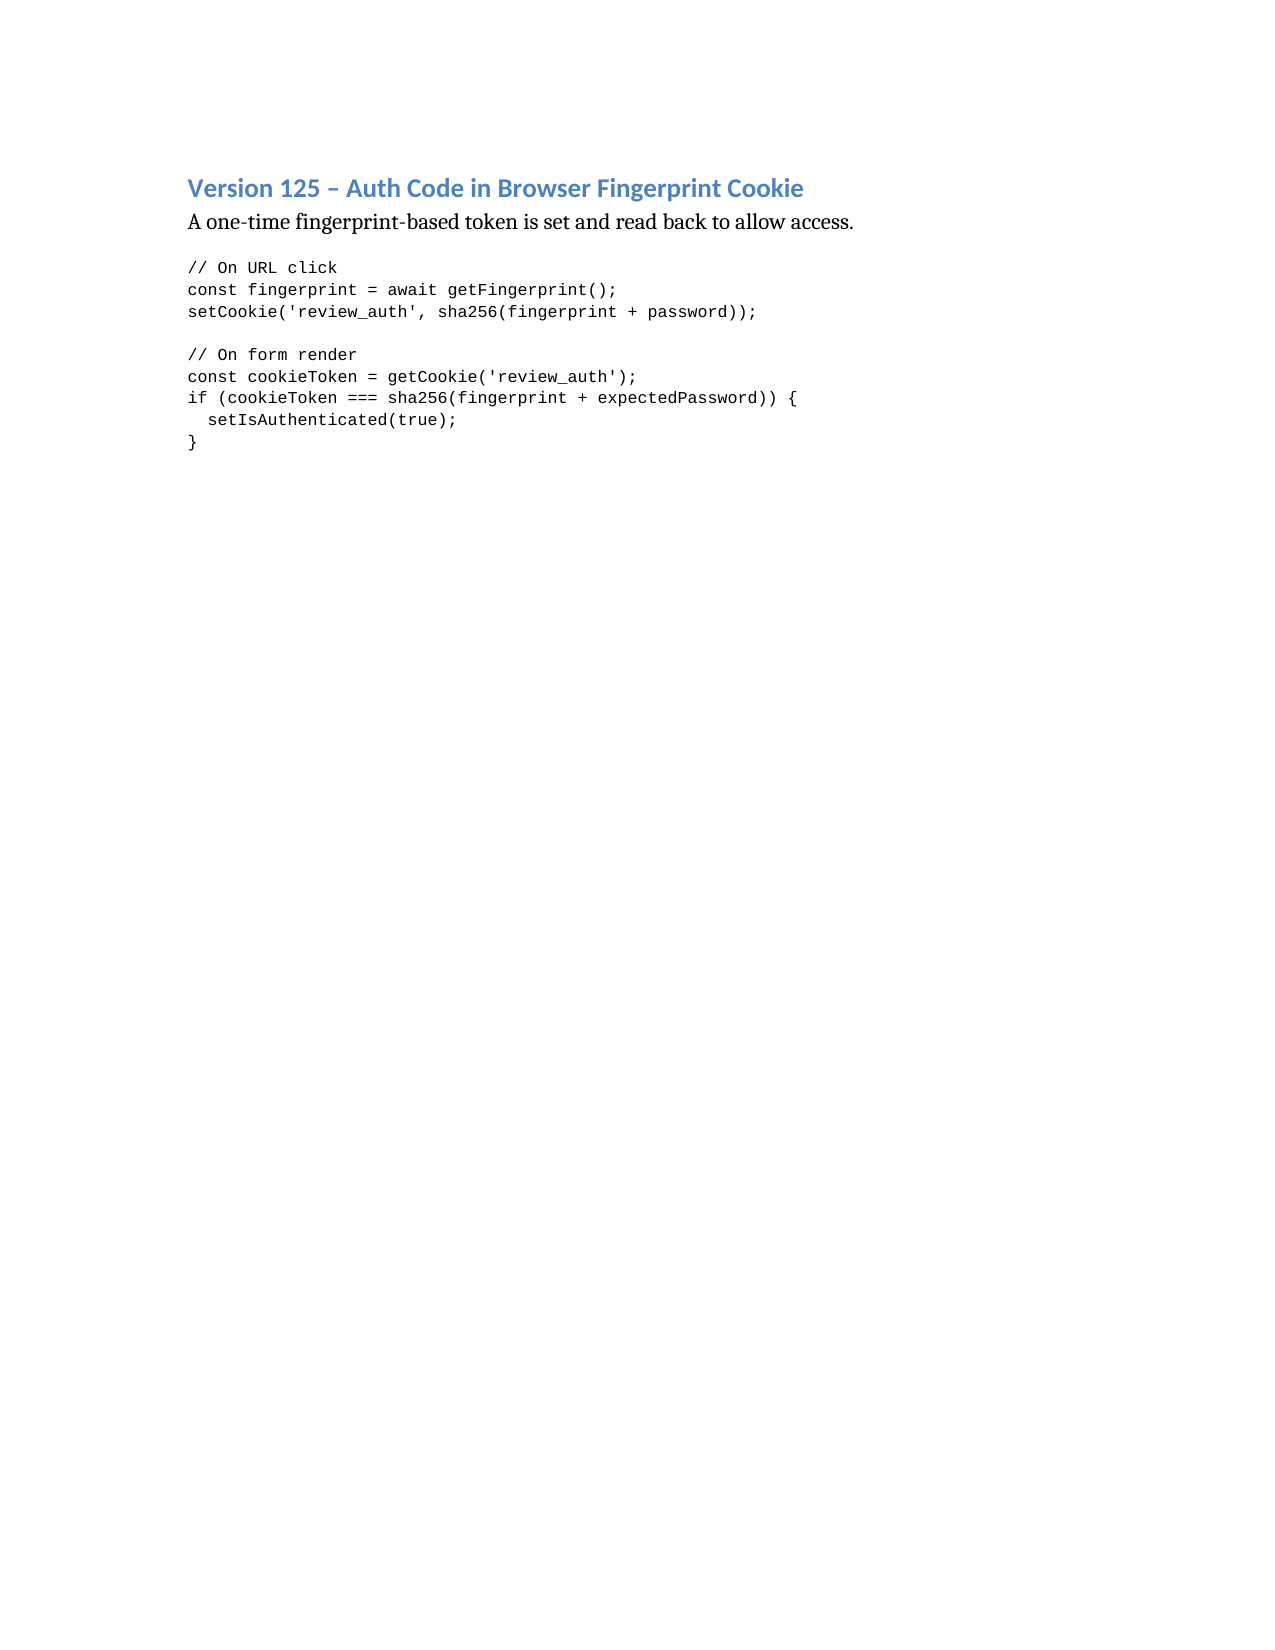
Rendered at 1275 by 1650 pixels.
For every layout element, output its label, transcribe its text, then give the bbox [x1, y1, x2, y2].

text A one-time fingerprint-based token is set and read back to allow access. [187, 209, 1087, 235]
subtitle Version 125 – Auth Code in Browser Fingerprint Cookie [187, 171, 1087, 204]
text // On URL click const fingerprint = await getFingerprint(); setCookie('review_auth', sha256(fingerprint + password)); // On form render const cookieToken = getCookie('review_auth'); if (cookieToken === sha256(fingerprint + expectedPassword)) { setIsAuthenticated(true); } [187, 260, 1087, 452]
